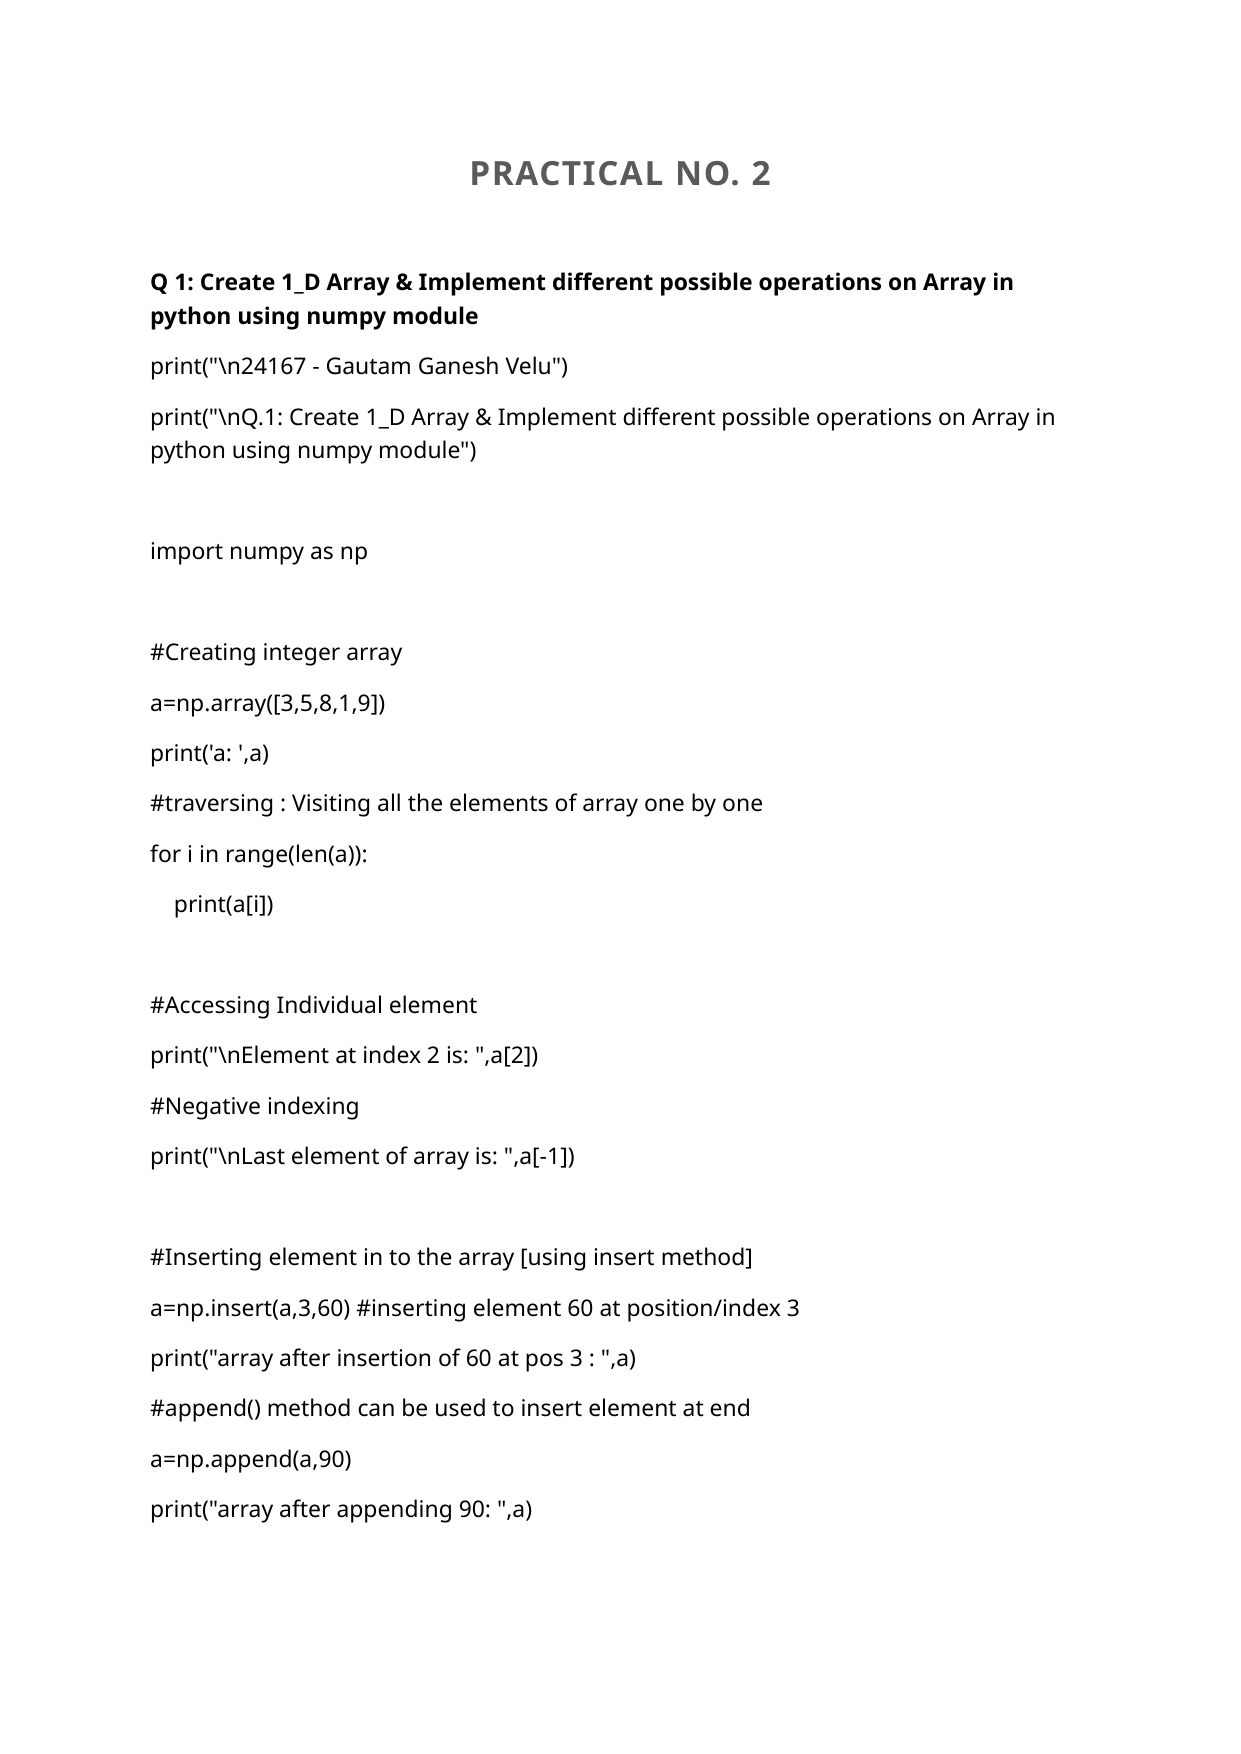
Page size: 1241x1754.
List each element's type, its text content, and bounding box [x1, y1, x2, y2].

text a=np.append(a,90) [150, 1443, 1090, 1474]
text #traversing : Visiting all the elements of array one by one [150, 787, 1090, 818]
text #Inserting element in to the array [using insert method] [150, 1241, 1090, 1272]
text #Accessing Individual element [150, 989, 1090, 1020]
text print("array after insertion of 60 at pos 3 : ",a) [150, 1342, 1090, 1373]
text a=np.array([3,5,8,1,9]) [150, 686, 1090, 718]
text print("\nLast element of array is: ",a[-1]) [150, 1140, 1090, 1171]
text print('a: ',a) [150, 737, 1090, 768]
subtitle PRACTICAL NO. 2 [150, 150, 1090, 195]
text #append() method can be used to insert element at end [150, 1392, 1090, 1423]
text print("\nElement at index 2 is: ",a[2]) [150, 1039, 1090, 1071]
text #Creating integer array [150, 636, 1090, 667]
text a=np.insert(a,3,60) #inserting element 60 at position/index 3 [150, 1291, 1090, 1323]
text for i in range(len(a)): [150, 838, 1090, 869]
text print(a[i]) [150, 888, 1090, 919]
text print("\n24167 - Gautam Ganesh Velu") [150, 350, 1090, 381]
text import numpy as np [150, 535, 1090, 566]
text #Negative indexing [150, 1090, 1090, 1121]
text print("\nQ.1: Create 1_D Array & Implement different possible operations on Array in python using numpy module") [150, 401, 1090, 466]
text print("array after appending 90: ",a) [150, 1493, 1090, 1524]
text Q 1: Create 1_D Array & Implement different possible operations on Array in python using numpy module [150, 266, 1090, 331]
